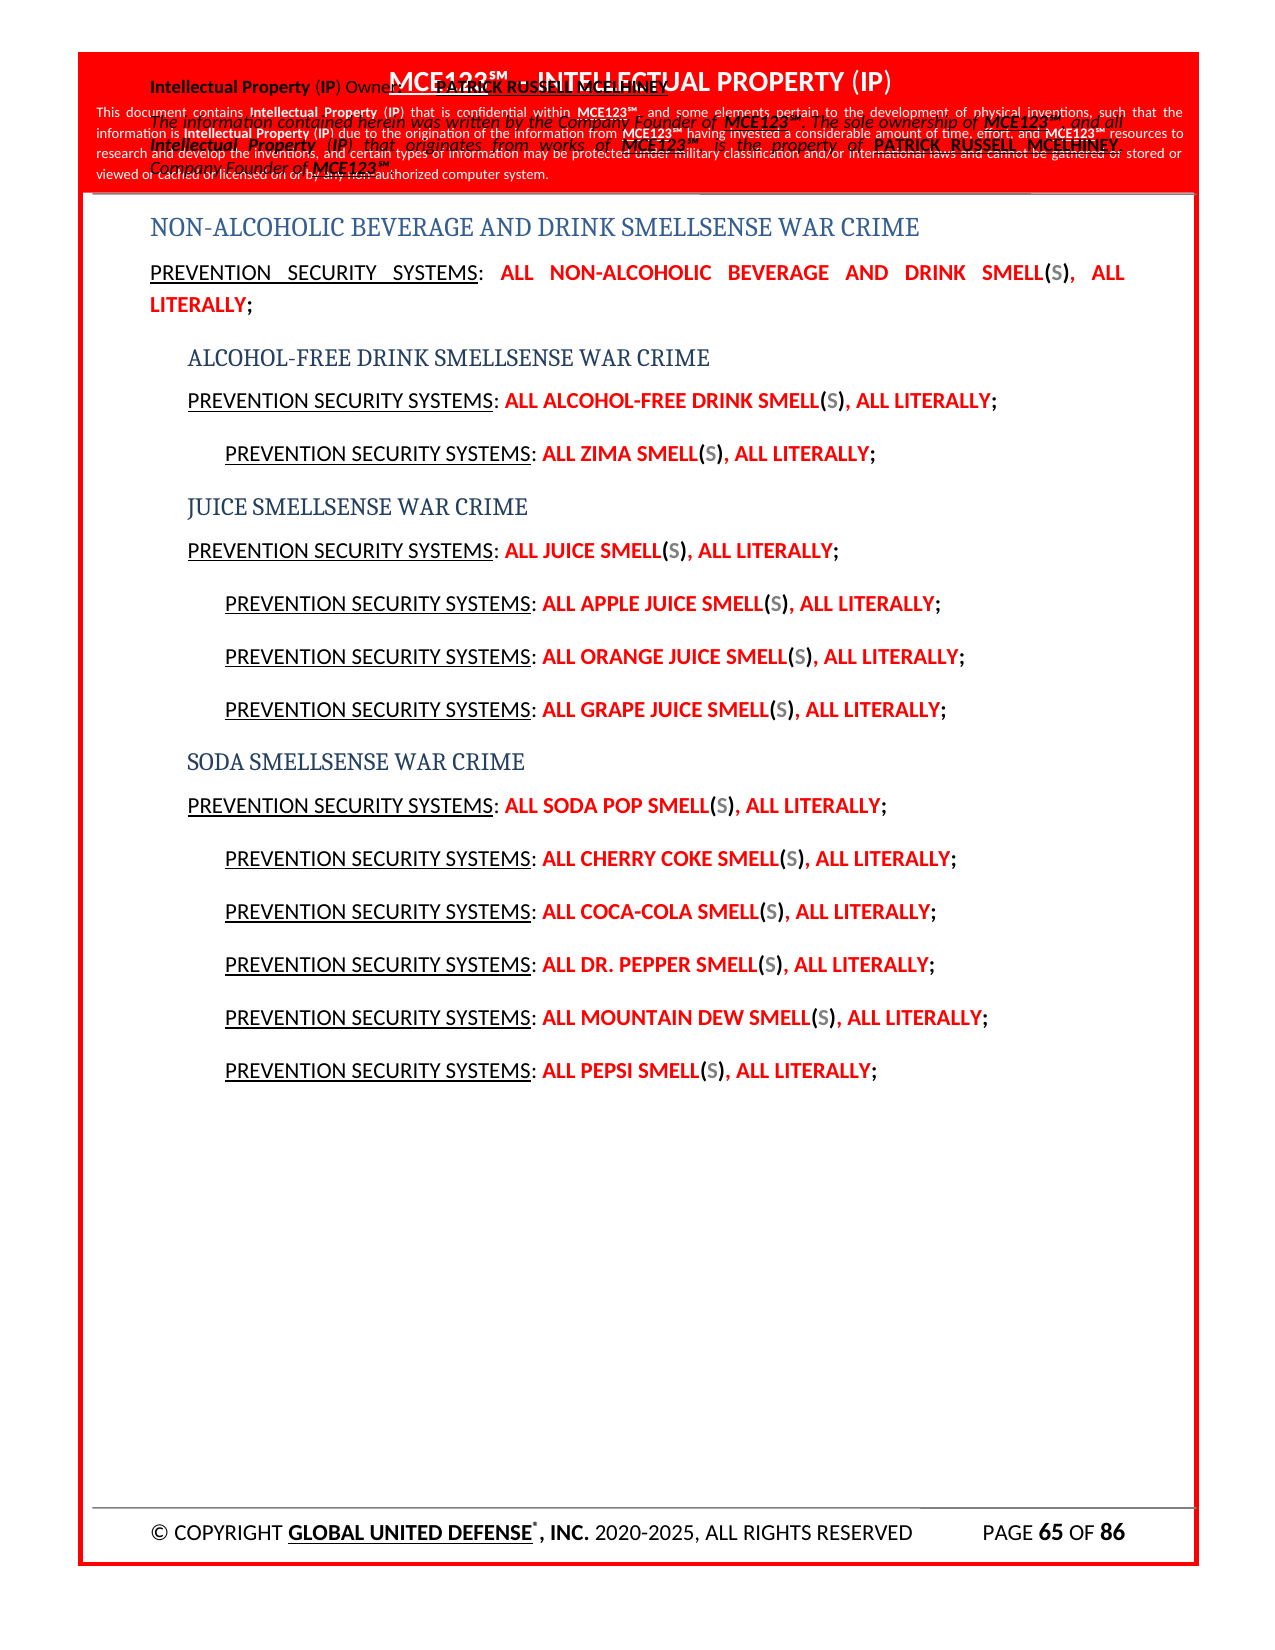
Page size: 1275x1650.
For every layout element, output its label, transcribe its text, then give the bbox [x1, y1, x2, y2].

text PREVENTION SECURITY SYSTEMS: ALL ORANGE JUICE SMELL(S), ALL LITERALLY; [225, 642, 1125, 670]
subtitle ALCOHOL-FREE DRINK SMELLSENSE WAR CRIME [187, 343, 1125, 372]
text PREVENTION SECURITY SYSTEMS: ALL COCA-COLA SMELL(S), ALL LITERALLY; [225, 897, 1125, 925]
text PREVENTION SECURITY SYSTEMS: ALL JUICE SMELL(S), ALL LITERALLY; [187, 536, 1125, 564]
text PREVENTION SECURITY SYSTEMS: ALL PEPSI SMELL(S), ALL LITERALLY; [225, 1056, 1125, 1084]
subtitle SODA SMELLSENSE WAR CRIME [187, 748, 1125, 777]
text PREVENTION SECURITY SYSTEMS: ALL ALCOHOL-FREE DRINK SMELL(S), ALL LITERALLY; [187, 387, 1125, 414]
text PREVENTION SECURITY SYSTEMS: ALL SODA POP SMELL(S), ALL LITERALLY; [187, 791, 1125, 819]
subtitle JUICE SMELLSENSE WAR CRIME [187, 493, 1125, 521]
text PREVENTION SECURITY SYSTEMS: ALL ZIMA SMELL(S), ALL LITERALLY; [225, 439, 1125, 468]
text PREVENTION SECURITY SYSTEMS: ALL GRAPE JUICE SMELL(S), ALL LITERALLY; [225, 695, 1125, 723]
text PREVENTION SECURITY SYSTEMS: ALL CHERRY COKE SMELL(S), ALL LITERALLY; [225, 844, 1125, 872]
subtitle NON-ALCOHOLIC BEVERAGE AND DRINK SMELLSENSE WAR CRIME [150, 212, 1125, 243]
text PREVENTION SECURITY SYSTEMS: ALL APPLE JUICE SMELL(S), ALL LITERALLY; [225, 589, 1125, 617]
text PREVENTION SECURITY SYSTEMS: ALL NON-ALCOHOLIC BEVERAGE AND DRINK SMELL(S), ALL LITERALLY; [150, 258, 1125, 318]
text PREVENTION SECURITY SYSTEMS: ALL DR. PEPPER SMELL(S), ALL LITERALLY; [225, 950, 1125, 978]
text PREVENTION SECURITY SYSTEMS: ALL MOUNTAIN DEW SMELL(S), ALL LITERALLY; [225, 1003, 1125, 1031]
